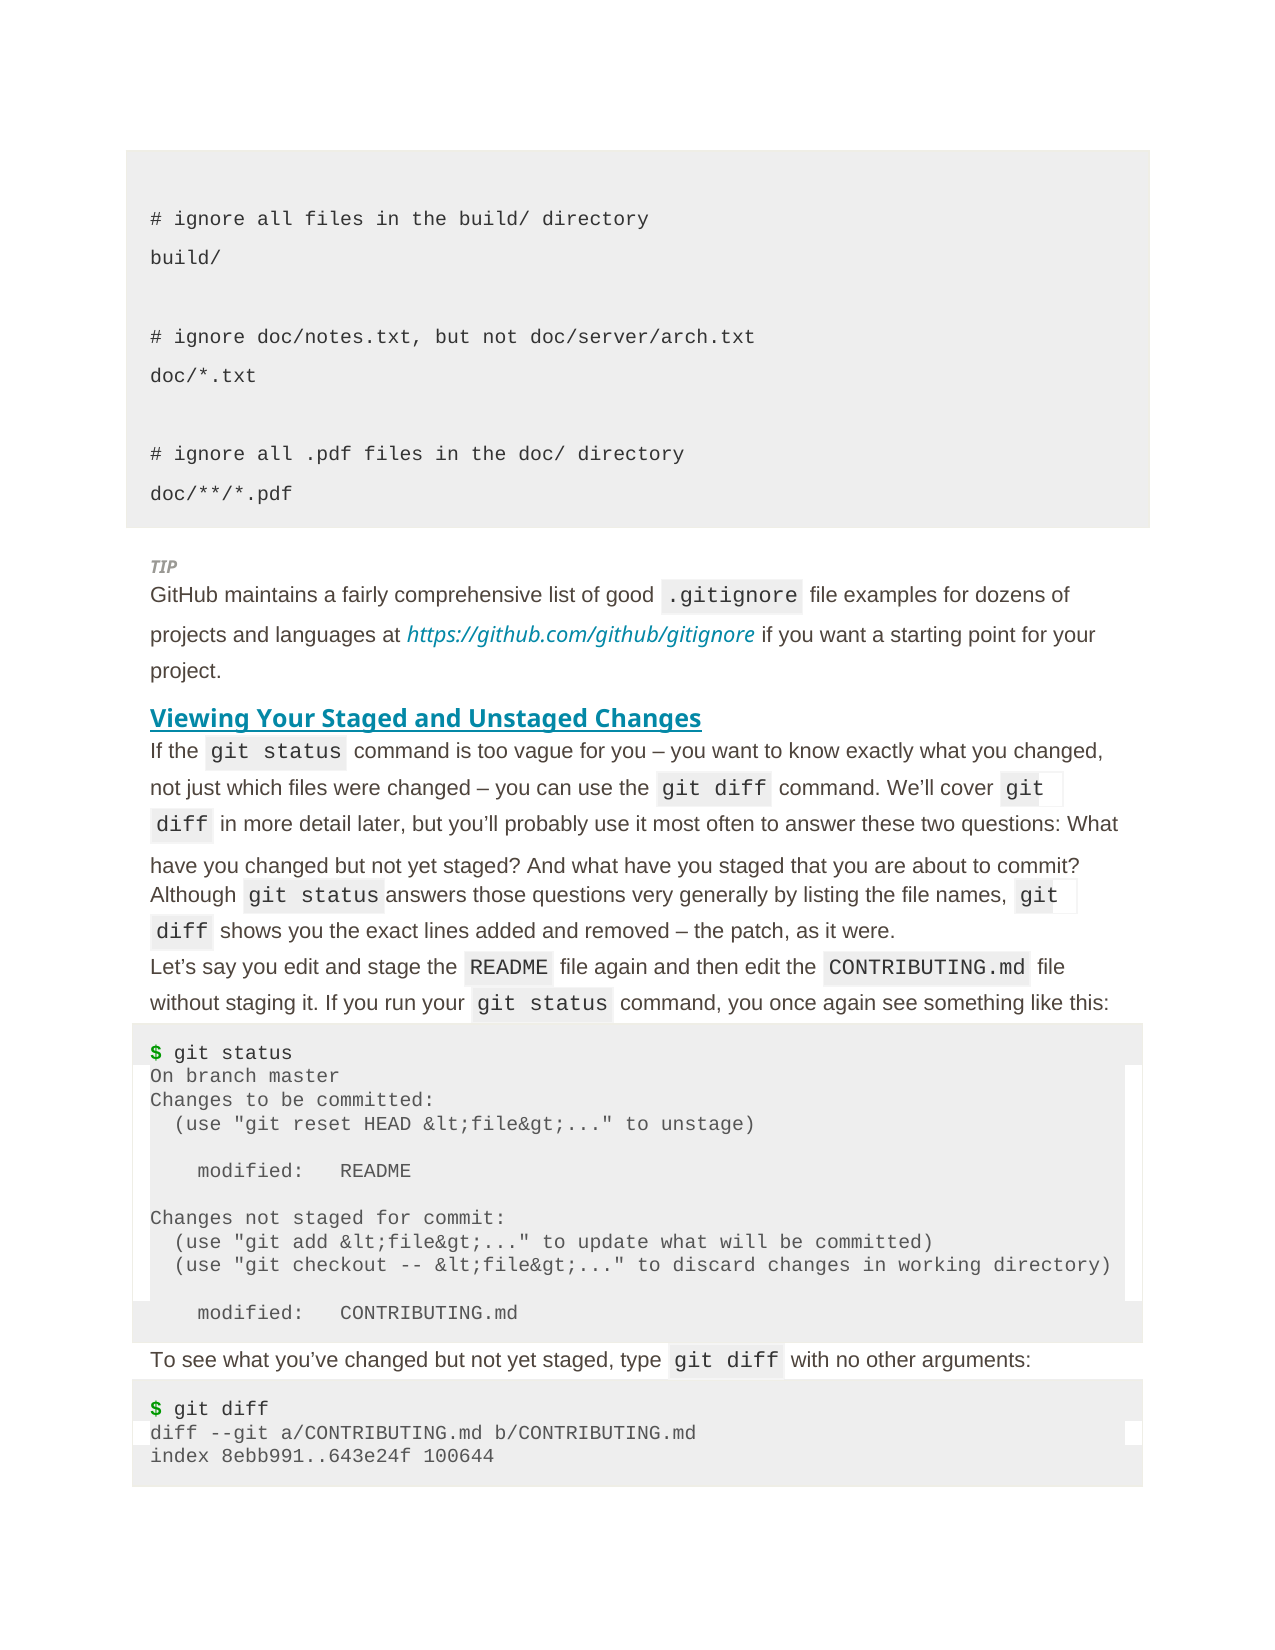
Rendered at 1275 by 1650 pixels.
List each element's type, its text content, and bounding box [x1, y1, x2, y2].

text # ignore all files in the build/ directory [127, 189, 1148, 228]
text Changes to be committed: [150, 1089, 1125, 1112]
text $ git status [133, 1025, 1142, 1065]
text (use "git checkout -- &lt;file&gt;..." to discard changes in working directory) [150, 1254, 1125, 1278]
text To see what you’ve changed but not yet staged, type git diff with no other arguments: [785, 1343, 1125, 1379]
text If the git status command is too vague for you – you want to know exactly what you changed, not just which files were changed – you can use the git diff command. We’ll cover git diff in more detail later, but you’ll probably use it most often to answer these two questions: What have you changed but not yet staged? And what have you staged that you are about to commit? Although git statusanswers those questions very generally by listing the file names, git diff shows you the exact lines added and removed – the patch, as it were. [150, 735, 1125, 951]
text modified: README [150, 1159, 1125, 1183]
text Let’s say you edit and stage the README file again and then edit the CONTRIBUTING.md file without staging it. If you run your git status command, you once again see something like this: [150, 951, 471, 1023]
text $ git diff [133, 1381, 1142, 1421]
text # ignore all .pdf files in the doc/ directory [127, 425, 1148, 464]
text To see what you’ve changed but not yet staged, type git diff with no other arguments: [150, 1343, 668, 1379]
text On branch master [150, 1065, 1125, 1089]
subtitle Viewing Your Staged and Unstaged Changes [150, 683, 1125, 735]
text doc/*.txt [127, 346, 1148, 386]
text GitHub maintains a fairly comprehensive list of good .gitignore file examples for dozens of projects and languages at https://github.com/github/gitignore if you want a starting point for your project. [150, 578, 1125, 683]
text index 8ebb991..643e24f 100644 [133, 1427, 1142, 1485]
text modified: CONTRIBUTING.md [133, 1283, 1142, 1342]
text (use "git reset HEAD &lt;file&gt;..." to unstage) [150, 1112, 1125, 1136]
subtitle TIP [150, 544, 1125, 578]
text doc/**/*.pdf [127, 464, 1148, 527]
text Changes not staged for commit: [150, 1207, 1125, 1231]
text build/ [127, 228, 1148, 268]
text # ignore doc/notes.txt, but not doc/server/arch.txt [127, 307, 1148, 346]
text (use "git add &lt;file&gt;..." to update what will be committed) [150, 1231, 1125, 1254]
text Let’s say you edit and stage the README file again and then edit the CONTRIBUTING.md file without staging it. If you run your git status command, you once again see something like this: [554, 951, 1125, 1023]
